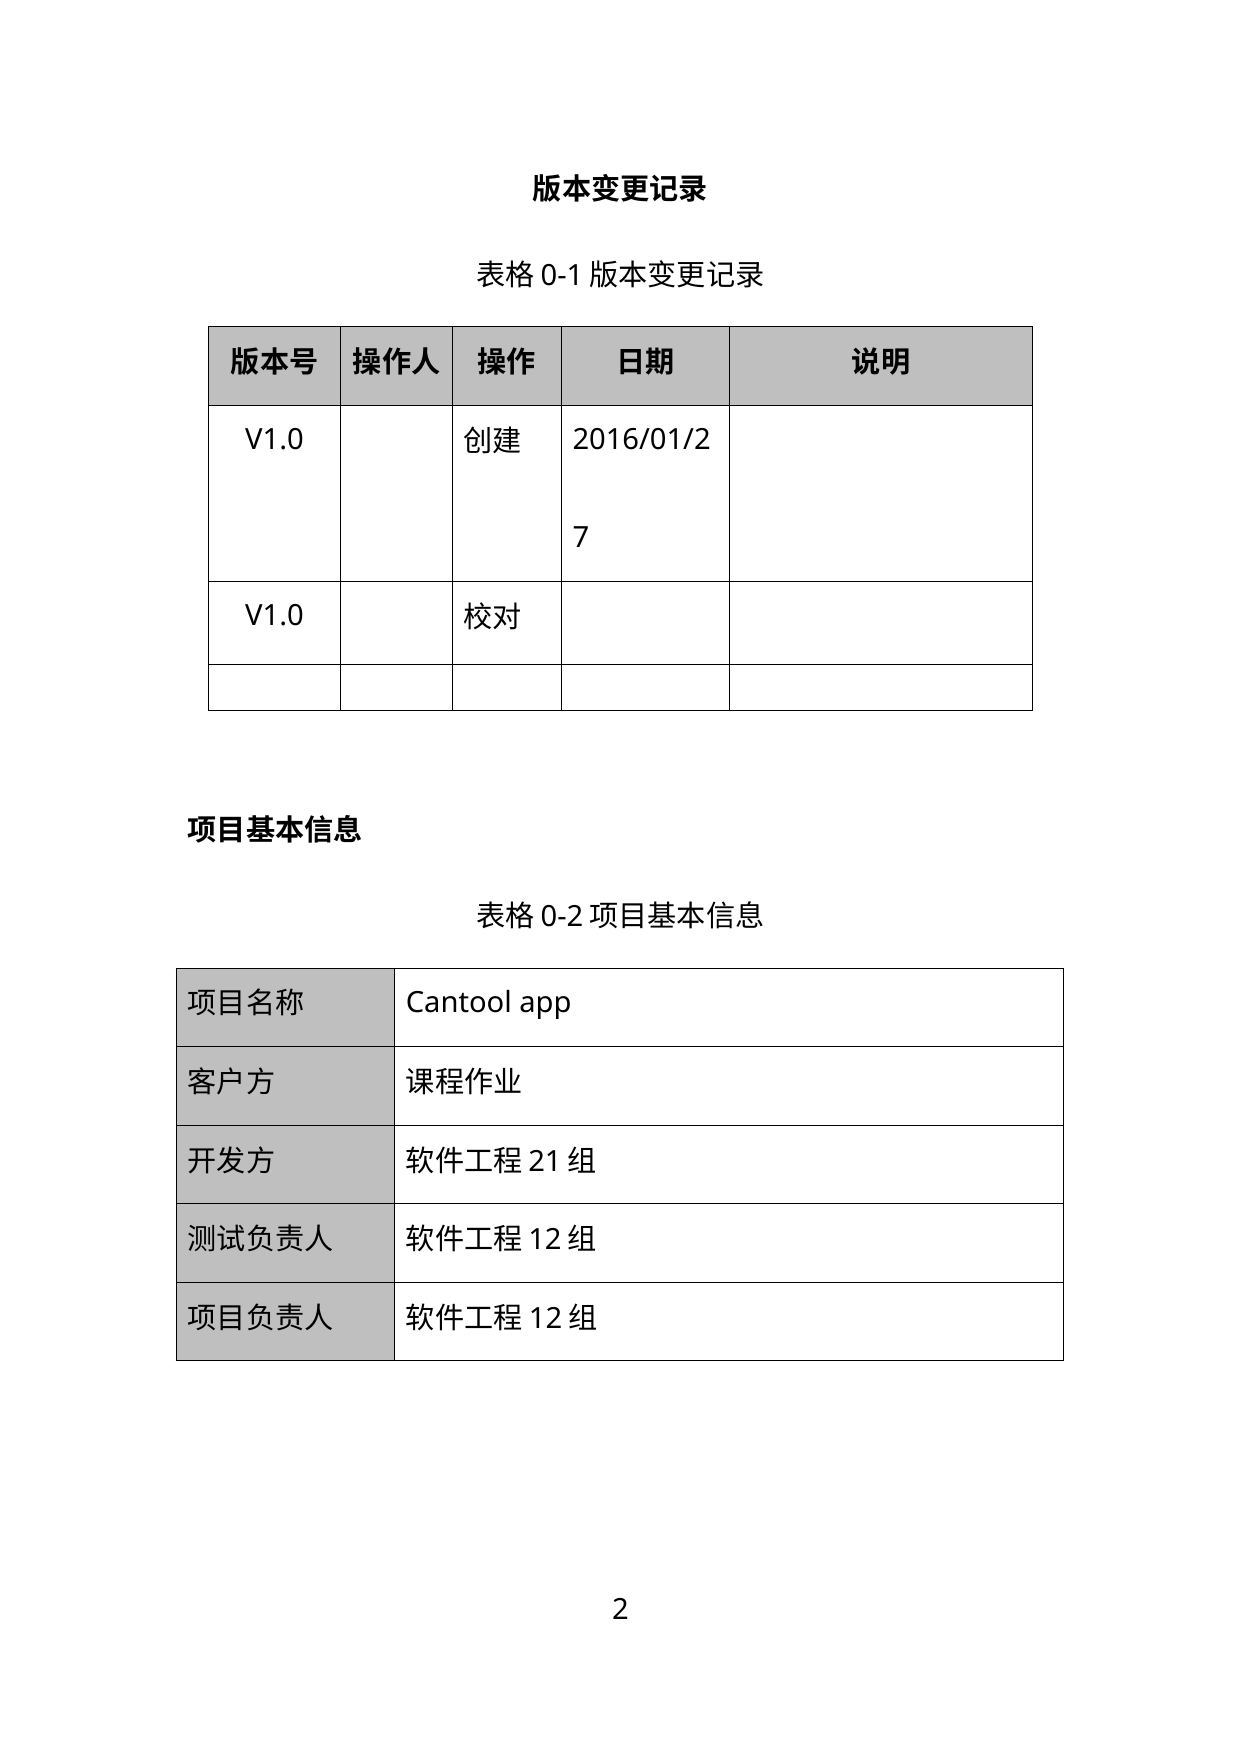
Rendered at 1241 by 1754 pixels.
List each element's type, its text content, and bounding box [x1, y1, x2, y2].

table_cell V1.0 [209, 406, 340, 581]
table_cell 校对 [453, 582, 561, 663]
table_cell 2016/01/27 [562, 406, 729, 581]
table_header 版本号 [209, 327, 340, 405]
table_header 操作人 [341, 327, 452, 405]
table_header 操作 [453, 327, 561, 405]
table_cell [730, 665, 1032, 709]
table_cell [341, 582, 452, 663]
table_cell [730, 406, 1032, 581]
table_cell [209, 665, 340, 709]
table_header Cantool app [395, 969, 1063, 1046]
text 版本变更记录 [187, 154, 1053, 219]
table_cell [562, 582, 729, 663]
text 表格0-1版本变更记录 [187, 240, 1053, 305]
table_header 日期 [562, 327, 729, 405]
text 表格0-2项目基本信息 [187, 882, 1053, 947]
table_cell 软件工程21组 [395, 1126, 1063, 1203]
table_cell 软件工程12组 [395, 1204, 1063, 1282]
text 项目基本信息 [187, 795, 1053, 860]
table_cell 测试负责人 [177, 1204, 394, 1282]
table_header 项目名称 [177, 969, 394, 1046]
table_cell 创建 [453, 406, 561, 581]
table_cell [341, 665, 452, 709]
table_cell V1.0 [209, 582, 340, 663]
table_cell 项目负责人 [177, 1283, 394, 1360]
table_cell 客户方 [177, 1047, 394, 1125]
table_cell 软件工程 12组 [395, 1283, 1063, 1360]
table_cell [341, 406, 452, 581]
table_cell [562, 665, 729, 709]
table_header 说明 [730, 327, 1032, 405]
table_cell 课程作业 [395, 1047, 1063, 1125]
table_cell 开发方 [177, 1126, 394, 1203]
table_cell [730, 582, 1032, 663]
table_cell [453, 665, 561, 709]
